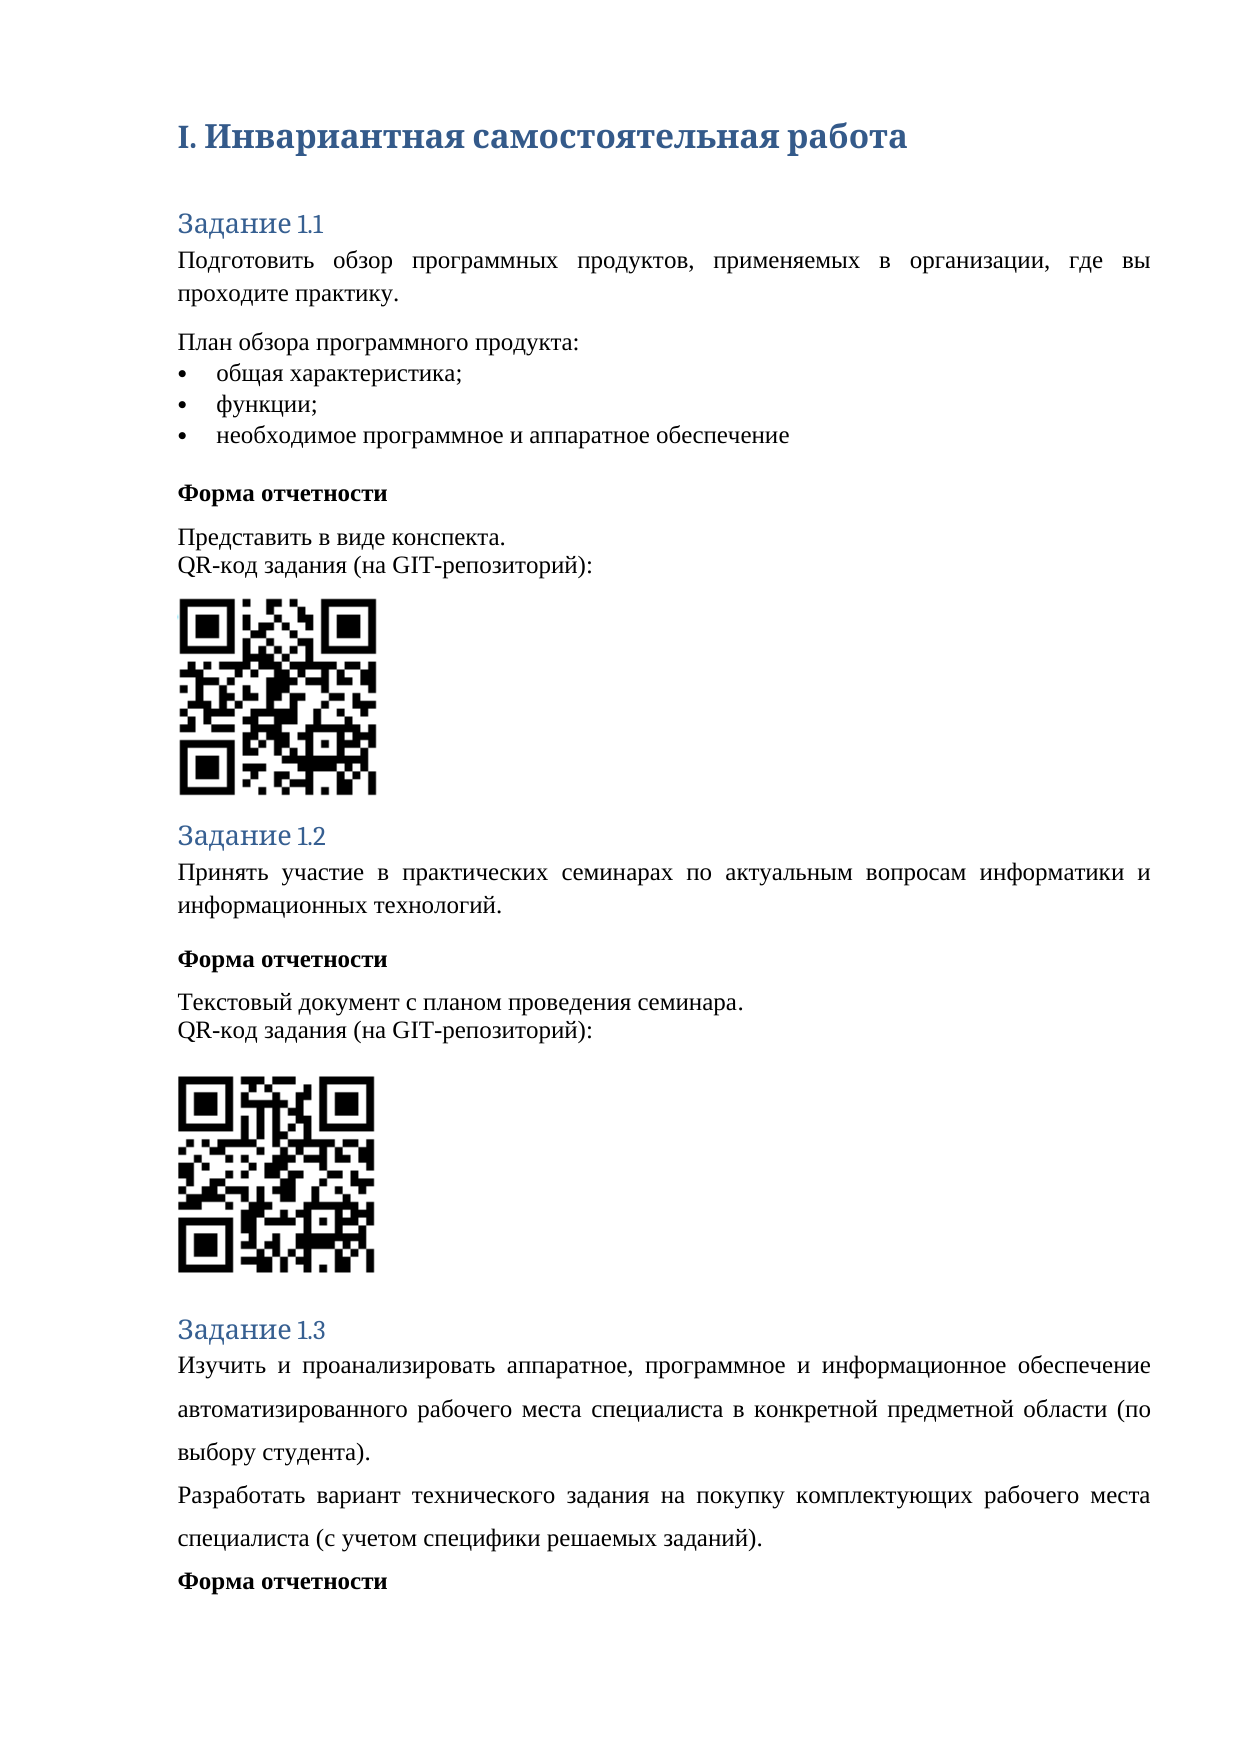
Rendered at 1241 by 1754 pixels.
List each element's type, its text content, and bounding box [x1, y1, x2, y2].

text QR-код задания (на GIT-репозиторий): [177, 550, 1152, 579]
text Форма отчетности [177, 944, 1152, 972]
subtitle Задание 1.1 [177, 209, 1152, 241]
text План обзора программного продукта: [177, 327, 1152, 356]
subtitle Задание 1.3 [177, 1315, 1152, 1346]
picture [177, 1058, 379, 1290]
list необходимое программное и аппаратное обеспечение [179, 418, 1152, 449]
list функции; [179, 387, 1152, 418]
subtitle Задание 1.2 [177, 821, 1152, 852]
subtitle I. Инвариантная самостоятельная работа [177, 118, 1152, 156]
text Принять участие в практических семинарах по актуальным вопросам информатики и информационных технологий. [177, 857, 1152, 918]
list общая характеристика; [179, 356, 1152, 387]
text Разработать вариант технического задания на покупку комплектующих рабочего места специалиста (с учетом специфики решаемых заданий). [177, 1480, 1152, 1552]
text Изучить и проанализировать аппаратное, программное и информационное обеспечение автоматизированного рабочего места специалиста в конкретной предметной области (по выбору студента). [177, 1351, 1152, 1466]
text Подготовить обзор программных продуктов, применяемых в организации, где вы проходите практику. [177, 245, 1152, 307]
text Форма отчетности [177, 1566, 1152, 1595]
text QR-код задания (на GIT-репозиторий): [177, 1016, 1152, 1044]
text Представить в виде конспекта. [177, 522, 1152, 550]
picture [177, 593, 381, 803]
text Форма отчетности [177, 478, 1152, 507]
text Текстовый документ с планом проведения семинара. [177, 987, 1152, 1016]
